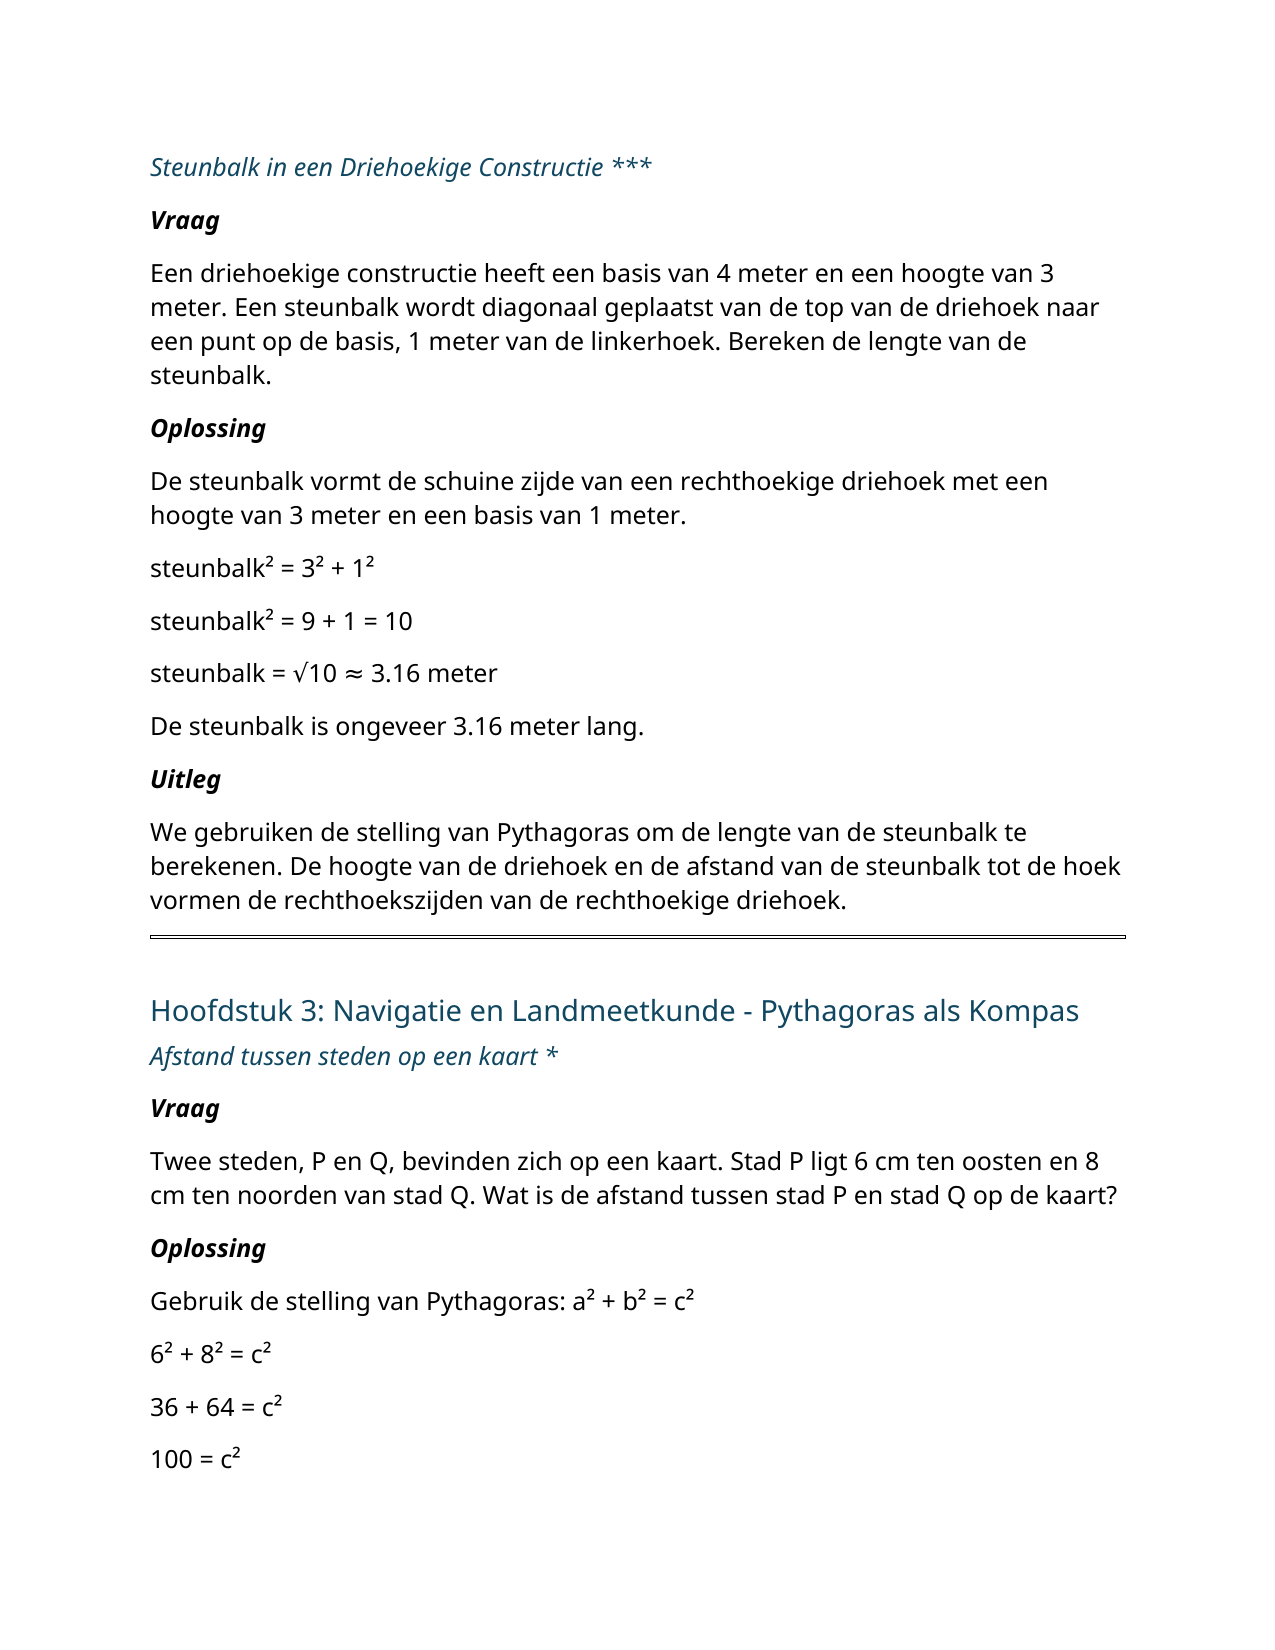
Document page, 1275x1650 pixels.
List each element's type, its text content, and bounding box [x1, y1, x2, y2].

text Vraag [150, 1091, 1125, 1125]
text Vraag [150, 203, 1125, 237]
text steunbalk² = 3² + 1² [150, 550, 1125, 584]
text Uitleg [150, 762, 1125, 796]
text 6² + 8² = c² [150, 1336, 1125, 1370]
subtitle Hoofdstuk 3: Navigatie en Landmeetkunde - Pythagoras als Kompas [150, 990, 1125, 1030]
text steunbalk = √10 ≈ 3.16 meter [150, 656, 1125, 690]
text steunbalk² = 9 + 1 = 10 [150, 603, 1125, 637]
text De steunbalk vormt de schuine zijde van een rechthoekige driehoek met een hoogte van 3 meter en een basis van 1 meter. [150, 463, 1125, 532]
text Gebruik de stelling van Pythagoras: a² + b² = c² [150, 1283, 1125, 1318]
text Oplossing [150, 411, 1125, 445]
text Twee steden, P en Q, bevinden zich op een kaart. Stad P ligt 6 cm ten oosten en 8 cm ten noorden van stad Q. Wat is de afstand tussen stad P en stad Q op de kaart? [150, 1144, 1125, 1212]
text 100 = c² [150, 1442, 1125, 1476]
subtitle Steunbalk in een Driehoekige Constructie *** [150, 150, 1125, 184]
text Oplossing [150, 1231, 1125, 1265]
text We gebruiken de stelling van Pythagoras om de lengte van de steunbalk te berekenen. De hoogte van de driehoek en de afstand van de steunbalk tot de hoek vormen de rechthoekszijden van de rechthoekige driehoek. [150, 814, 1125, 917]
text Een driehoekige constructie heeft een basis van 4 meter en een hoogte van 3 meter. Een steunbalk wordt diagonaal geplaatst van de top van de driehoek naar een punt op de basis, 1 meter van de linkerhoek. Bereken de lengte van de steunbalk. [150, 256, 1125, 392]
text De steunbalk is ongeveer 3.16 meter lang. [150, 709, 1125, 743]
subtitle Afstand tussen steden op een kaart * [150, 1038, 1125, 1072]
text 36 + 64 = c² [150, 1389, 1125, 1423]
